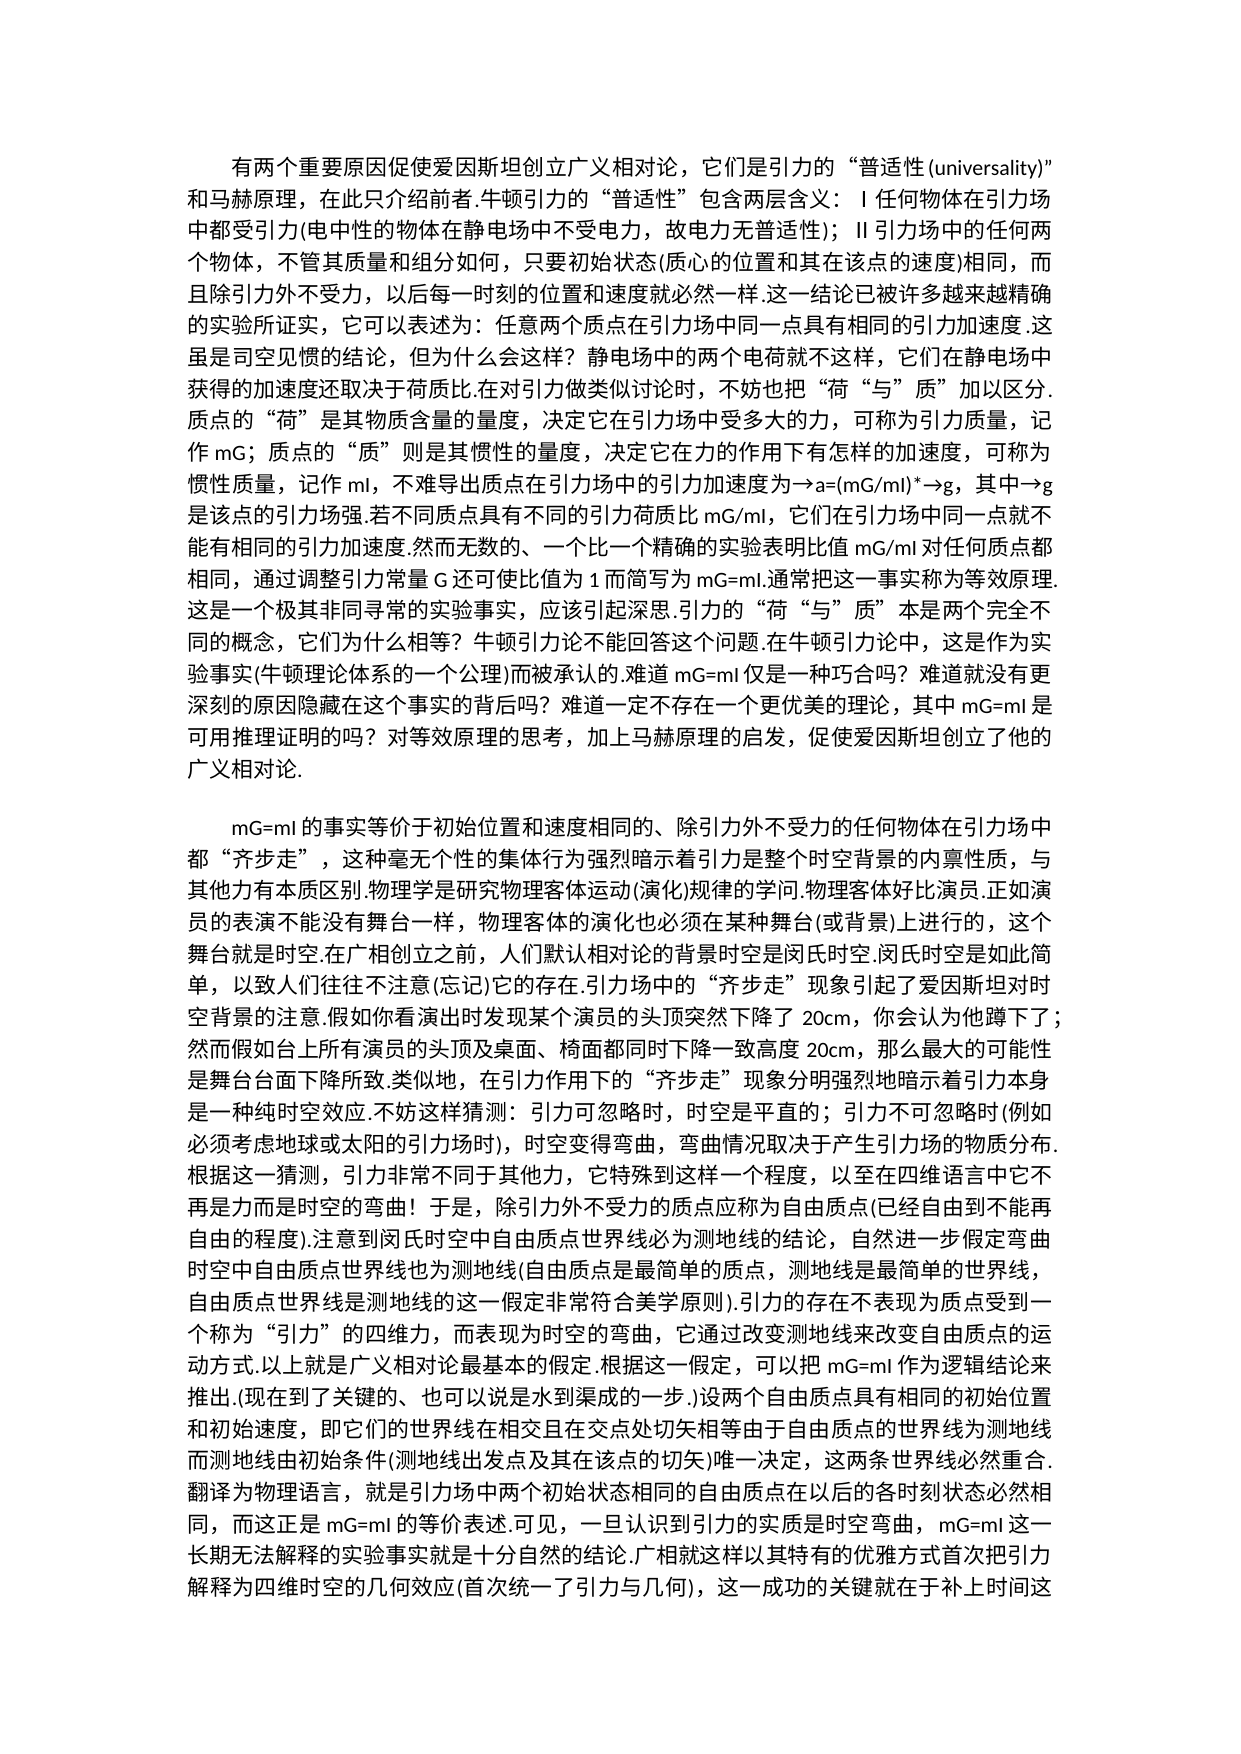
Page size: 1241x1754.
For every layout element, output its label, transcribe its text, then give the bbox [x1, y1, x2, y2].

text 有两个重要原因促使爱因斯坦创立广义相对论，它们是引力的“普适性(universality)”和马赫原理，在此只介绍前者.牛顿引力的“普适性”包含两层含义：Ⅰ任何物体在引力场中都受引力(电中性的物体在静电场中不受电力，故电力无普适性)；Ⅱ引力场中的任何两个物体，不管其质量和组分如何，只要初始状态(质心的位置和其在该点的速度)相同，而且除引力外不受力，以后每一时刻的位置和速度就必然一样.这一结论已被许多越来越精确的实验所证实，它可以表述为：任意两个质点在引力场中同一点具有相同的引力加速度.这虽是司空见惯的结论，但为什么会这样？静电场中的两个电荷就不这样，它们在静电场中获得的加速度还取决于荷质比.在对引力做类似讨论时，不妨也把“荷“与”质”加以区分.质点的“荷”是其物质含量的量度，决定它在引力场中受多大的力，可称为引力质量，记作mG；质点的“质”则是其惯性的量度，决定它在力的作用下有怎样的加速度，可称为惯性质量，记作mI，不难导出质点在引力场中的引力加速度为→a=(mG/mI)*→g，其中→g是该点的引力场强.若不同质点具有不同的引力荷质比mG/mI，它们在引力场中同一点就不能有相同的引力加速度.然而无数的、一个比一个精确的实验表明比值mG/mI对任何质点都相同，通过调整引力常量G还可使比值为1而简写为mG=mI.通常把这一事实称为等效原理.这是一个极其非同寻常的实验事实，应该引起深思.引力的“荷“与”质”本是两个完全不同的概念，它们为什么相等？牛顿引力论不能回答这个问题.在牛顿引力论中，这是作为实验事实(牛顿理论体系的一个公理)而被承认的.难道mG=mI仅是一种巧合吗？难道就没有更深刻的原因隐藏在这个事实的背后吗？难道一定不存在一个更优美的理论，其中mG=mI是可用推理证明的吗？对等效原理的思考，加上马赫原理的启发，促使爱因斯坦创立了他的广义相对论. [187, 150, 1053, 783]
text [187, 810, 1053, 1602]
